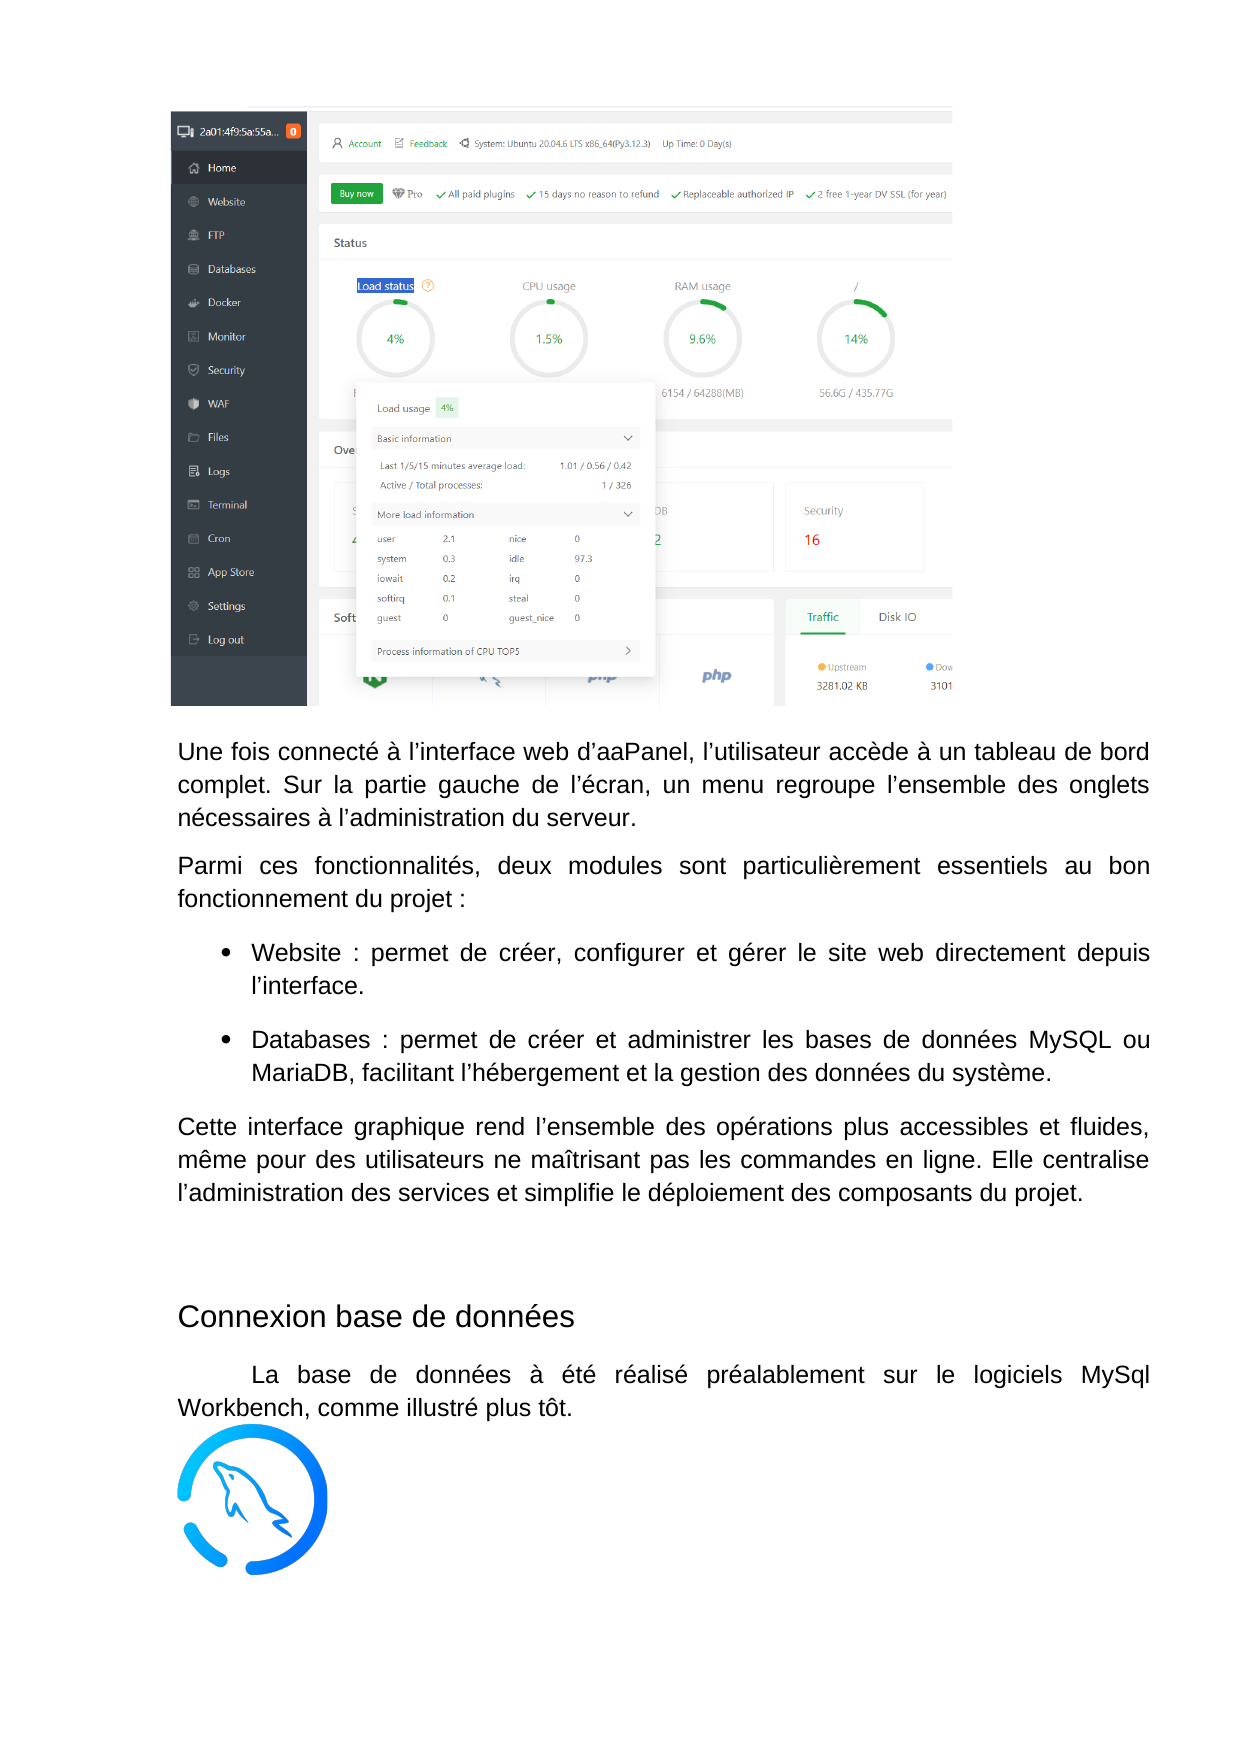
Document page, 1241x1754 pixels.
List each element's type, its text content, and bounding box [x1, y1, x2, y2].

text Une fois connecté à l’interface web d’aaPanel, l’utilisateur accède à un tableau de bord complet. Sur la partie gauche de l’écran, un menu regroupe l’ensemble des onglets nécessaires à l’administration du serveur. [177, 737, 1152, 832]
picture [177, 1424, 328, 1575]
list Databases : permet de créer et administrer les bases de données MySQL ou MariaDB, facilitant l’hébergement et la gestion des données du système. [222, 1025, 1152, 1087]
text Parmi ces fonctionnalités, deux modules sont particulièrement essentiels au bon fonctionnement du projet : [177, 851, 1152, 913]
text La base de données à été réalisé préalablement sur le logiciels MySql Workbench, comme illustré plus tôt. [177, 1360, 1152, 1422]
picture [177, 1424, 239, 1485]
picture [170, 106, 953, 706]
list Website : permet de créer, configurer et gérer le site web directement depuis l’interface. [222, 938, 1152, 1000]
subtitle Connexion base de données [177, 1298, 1152, 1334]
text Cette interface graphique rend l’ensemble des opérations plus accessibles et fluides, même pour des utilisateurs ne maîtrisant pas les commandes en ligne. Elle centralise l’administration des services et simplifie le déploiement des composants du projet. [177, 1112, 1152, 1207]
